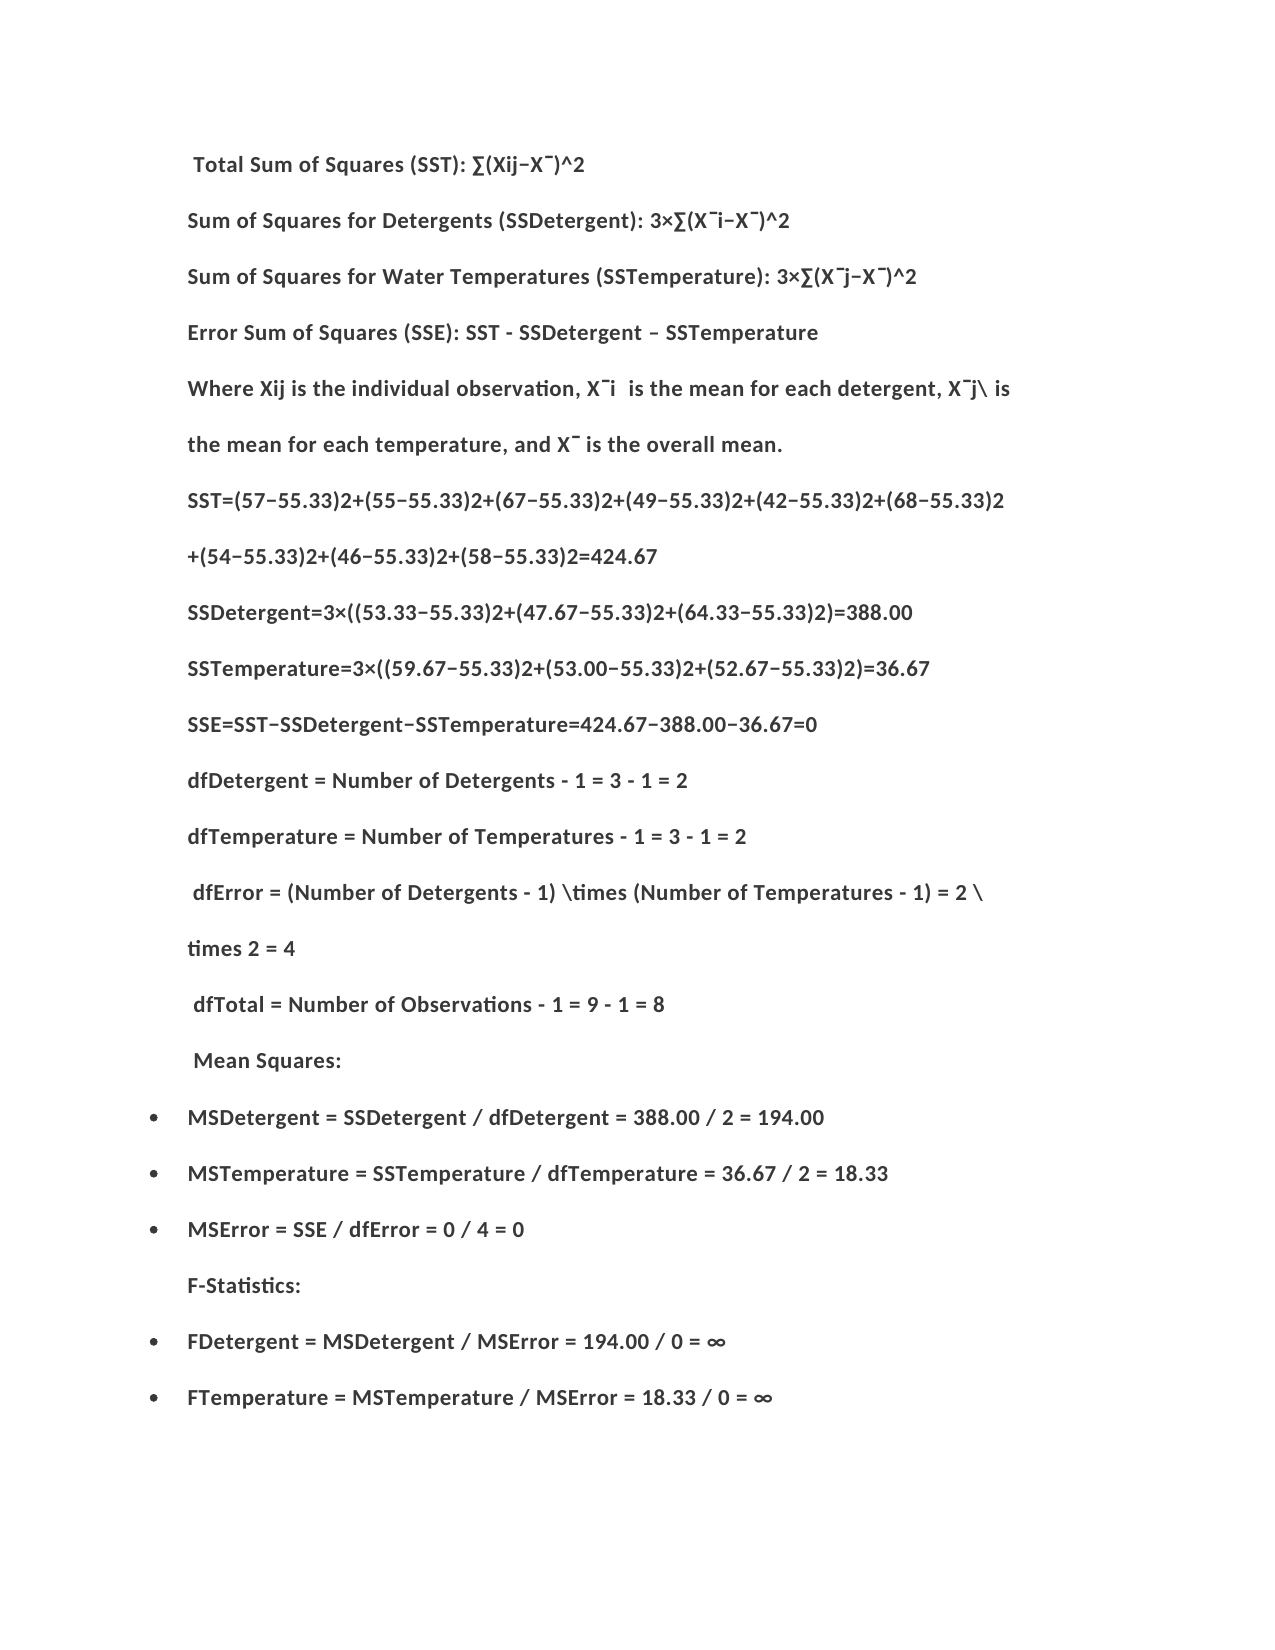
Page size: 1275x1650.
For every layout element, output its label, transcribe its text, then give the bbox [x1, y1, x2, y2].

text dfError = (Number of Detergents - 1) \times (Number of Temperatures - 1) = 2 \times 2 = 4 [187, 878, 1015, 963]
list FDetergent = MSDetergent / MSError = 194.00 / 0 = ∞ [150, 1327, 1015, 1355]
text Where Xij is the individual observation, Xˉi ​ is the mean for each detergent, Xˉj\​ is the mean for each temperature, and Xˉ is the overall mean. [187, 374, 1015, 458]
text SSTemperature=3×((59.67−55.33)2+(53.00−55.33)2+(52.67−55.33)2)=36.67 [187, 654, 1015, 682]
text Sum of Squares for Detergents (SSDetergent): 3×∑(Xˉi−Xˉ)^2 [187, 206, 1015, 234]
text SST=(57−55.33)2+(55−55.33)2+(67−55.33)2+(49−55.33)2+(42−55.33)2+(68−55.33)2+(54−55.33)2+(46−55.33)2+(58−55.33)2=424.67 SSDetergent=3×((53.33−55.33)2+(47.67−55.33)2+(64.33−55.33)2)=388.00 [187, 486, 1015, 626]
text Error Sum of Squares (SSE): SST - SSDetergent – SSTemperature [112, 318, 1015, 346]
text dfTemperature = Number of Temperatures - 1 = 3 - 1 = 2 [112, 822, 1015, 851]
text F-Statistics: [112, 1271, 1015, 1299]
list MSTemperature = SSTemperature / dfTemperature = 36.67 / 2 = 18.33 [150, 1159, 1015, 1187]
list FTemperature = MSTemperature / MSError = 18.33 / 0 = ∞ [150, 1383, 1015, 1411]
list MSDetergent = SSDetergent / dfDetergent = 388.00 / 2 = 194.00 [150, 1103, 1015, 1131]
text Mean Squares: [112, 1047, 1015, 1075]
text dfTotal = Number of Observations - 1 = 9 - 1 = 8 [112, 991, 1015, 1019]
text dfDetergent = Number of Detergents - 1 = 3 - 1 = 2 [187, 766, 1015, 794]
list MSError = SSE / dfError = 0 / 4 = 0 [150, 1215, 1015, 1243]
text Sum of Squares for Water Temperatures (SSTemperature): 3×∑(Xˉj−Xˉ)^2 [187, 262, 1015, 290]
text SSE=SST−SSDetergent−SSTemperature=424.67−388.00−36.67=0 [187, 710, 1015, 738]
text Total Sum of Squares (SST): ∑(Xij−Xˉ)^2 [187, 150, 1015, 178]
